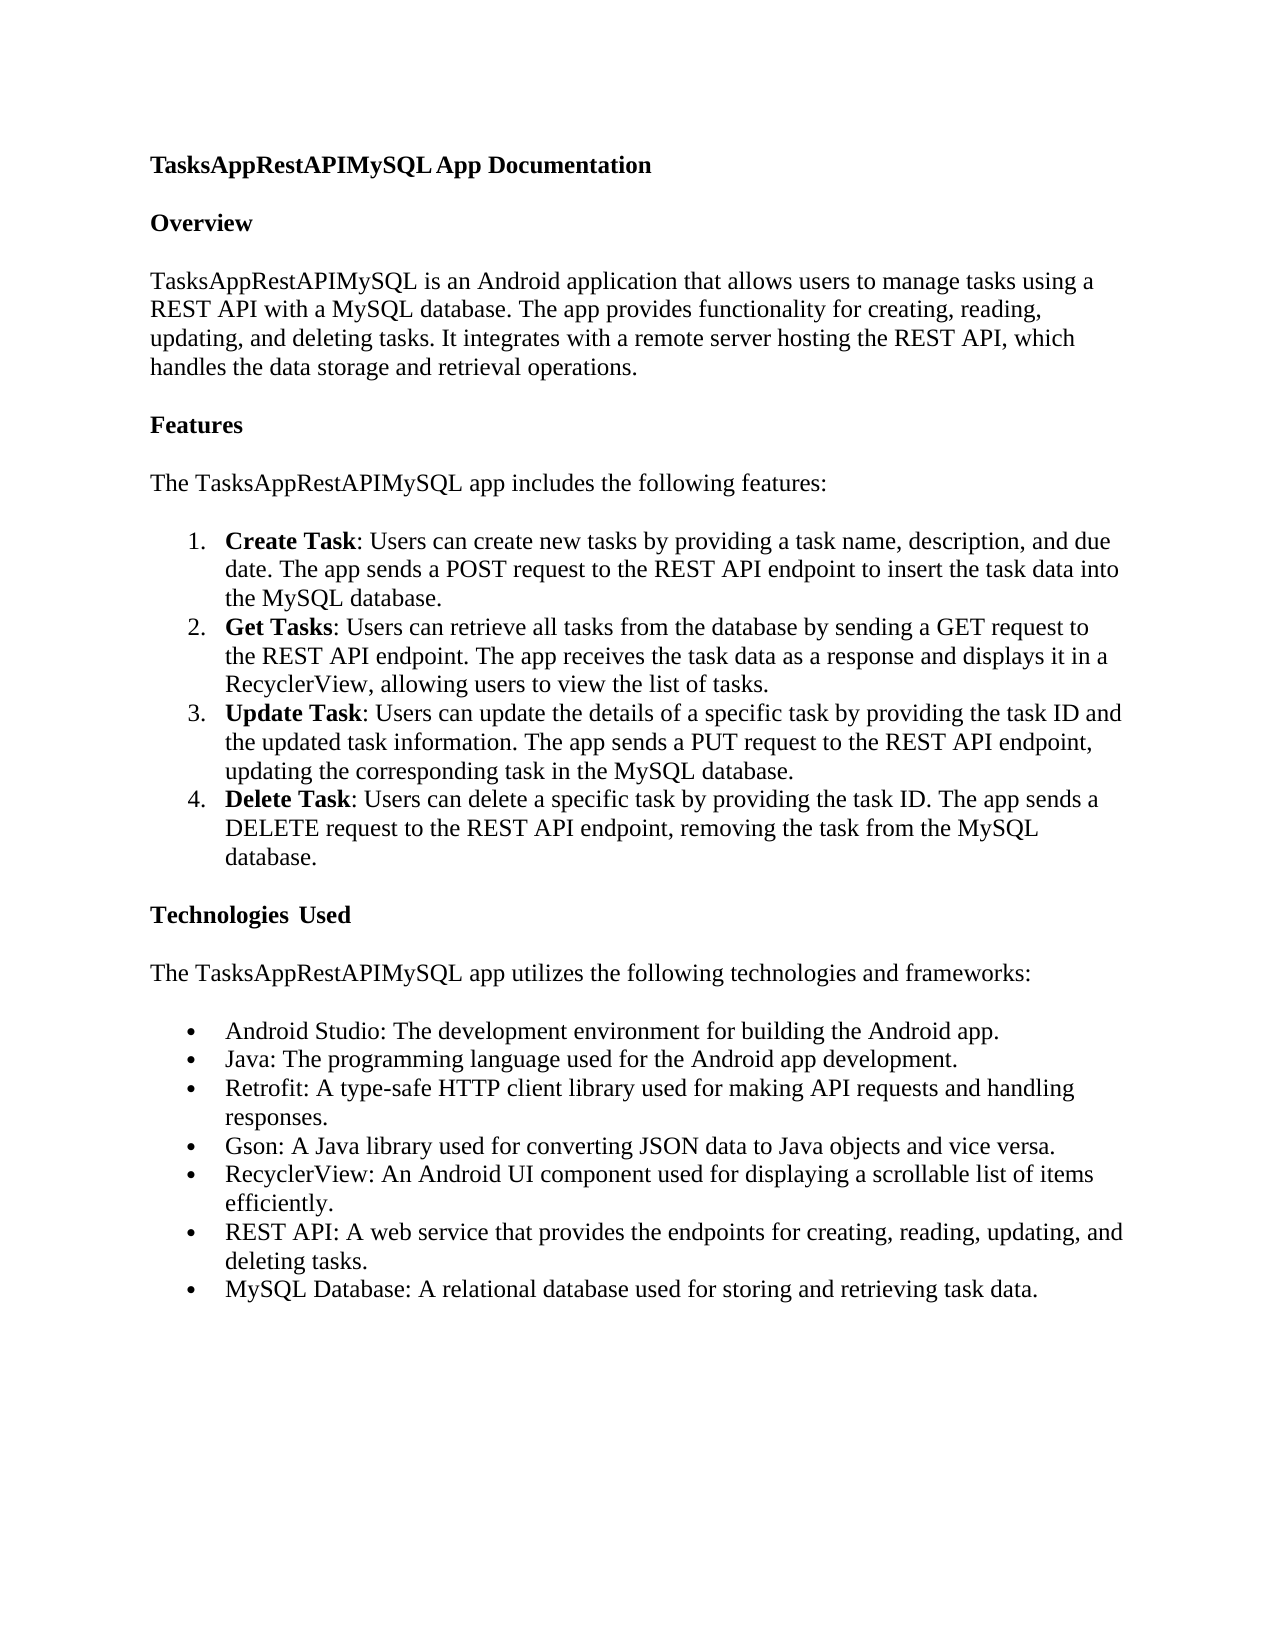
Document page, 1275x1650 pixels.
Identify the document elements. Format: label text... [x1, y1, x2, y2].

list RecyclerView: An Android UI component used for displaying a scrollable list of items efficiently. [187, 1159, 1125, 1217]
list REST API: A web service that provides the endpoints for creating, reading, updating, and deleting tasks. [187, 1217, 1125, 1274]
list MySQL Database: A relational database used for storing and retrieving task data. [187, 1274, 1125, 1303]
list Get Tasks: Users can retrieve all tasks from the database by sending a GET request to the REST API endpoint. The app receives the task data as a response and displays it in a RecyclerView, allowing users to view the list of tasks. [187, 612, 1125, 698]
list Create Task: Users can create new tasks by providing a task name, description, and due date. The app sends a POST request to the REST API endpoint to insert the task data into the MySQL database. [187, 526, 1125, 612]
list Java: The programming language used for the Android app development. [187, 1044, 1125, 1073]
text TasksAppRestAPIMySQL App Documentation [150, 150, 1125, 179]
list Update Task: Users can update the details of a specific task by providing the task ID and the updated task information. The app sends a PUT request to the REST API endpoint, updating the corresponding task in the MySQL database. [187, 698, 1125, 784]
text TasksAppRestAPIMySQL is an Android application that allows users to manage tasks using a REST API with a MySQL database. The app provides functionality for creating, reading, updating, and deleting tasks. It integrates with a remote server hosting the REST API, which handles the data storage and retrieval operations. [150, 266, 1125, 381]
text Overview [150, 208, 1125, 237]
text The TasksAppRestAPIMySQL app utilizes the following technologies and frameworks: [150, 958, 1125, 987]
text Features [150, 410, 1125, 439]
text The TasksAppRestAPIMySQL app includes the following features: [150, 468, 1125, 497]
text Technologies Used [150, 900, 1125, 929]
list Retrofit: A type-safe HTTP client library used for making API requests and handling responses. [187, 1073, 1125, 1131]
list Delete Task: Users can delete a specific task by providing the task ID. The app sends a DELETE request to the REST API endpoint, removing the task from the MySQL database. [187, 784, 1125, 871]
list Android Studio: The development environment for building the Android app. [187, 1016, 1125, 1044]
list Gson: A Java library used for converting JSON data to Java objects and vice versa. [187, 1131, 1125, 1159]
